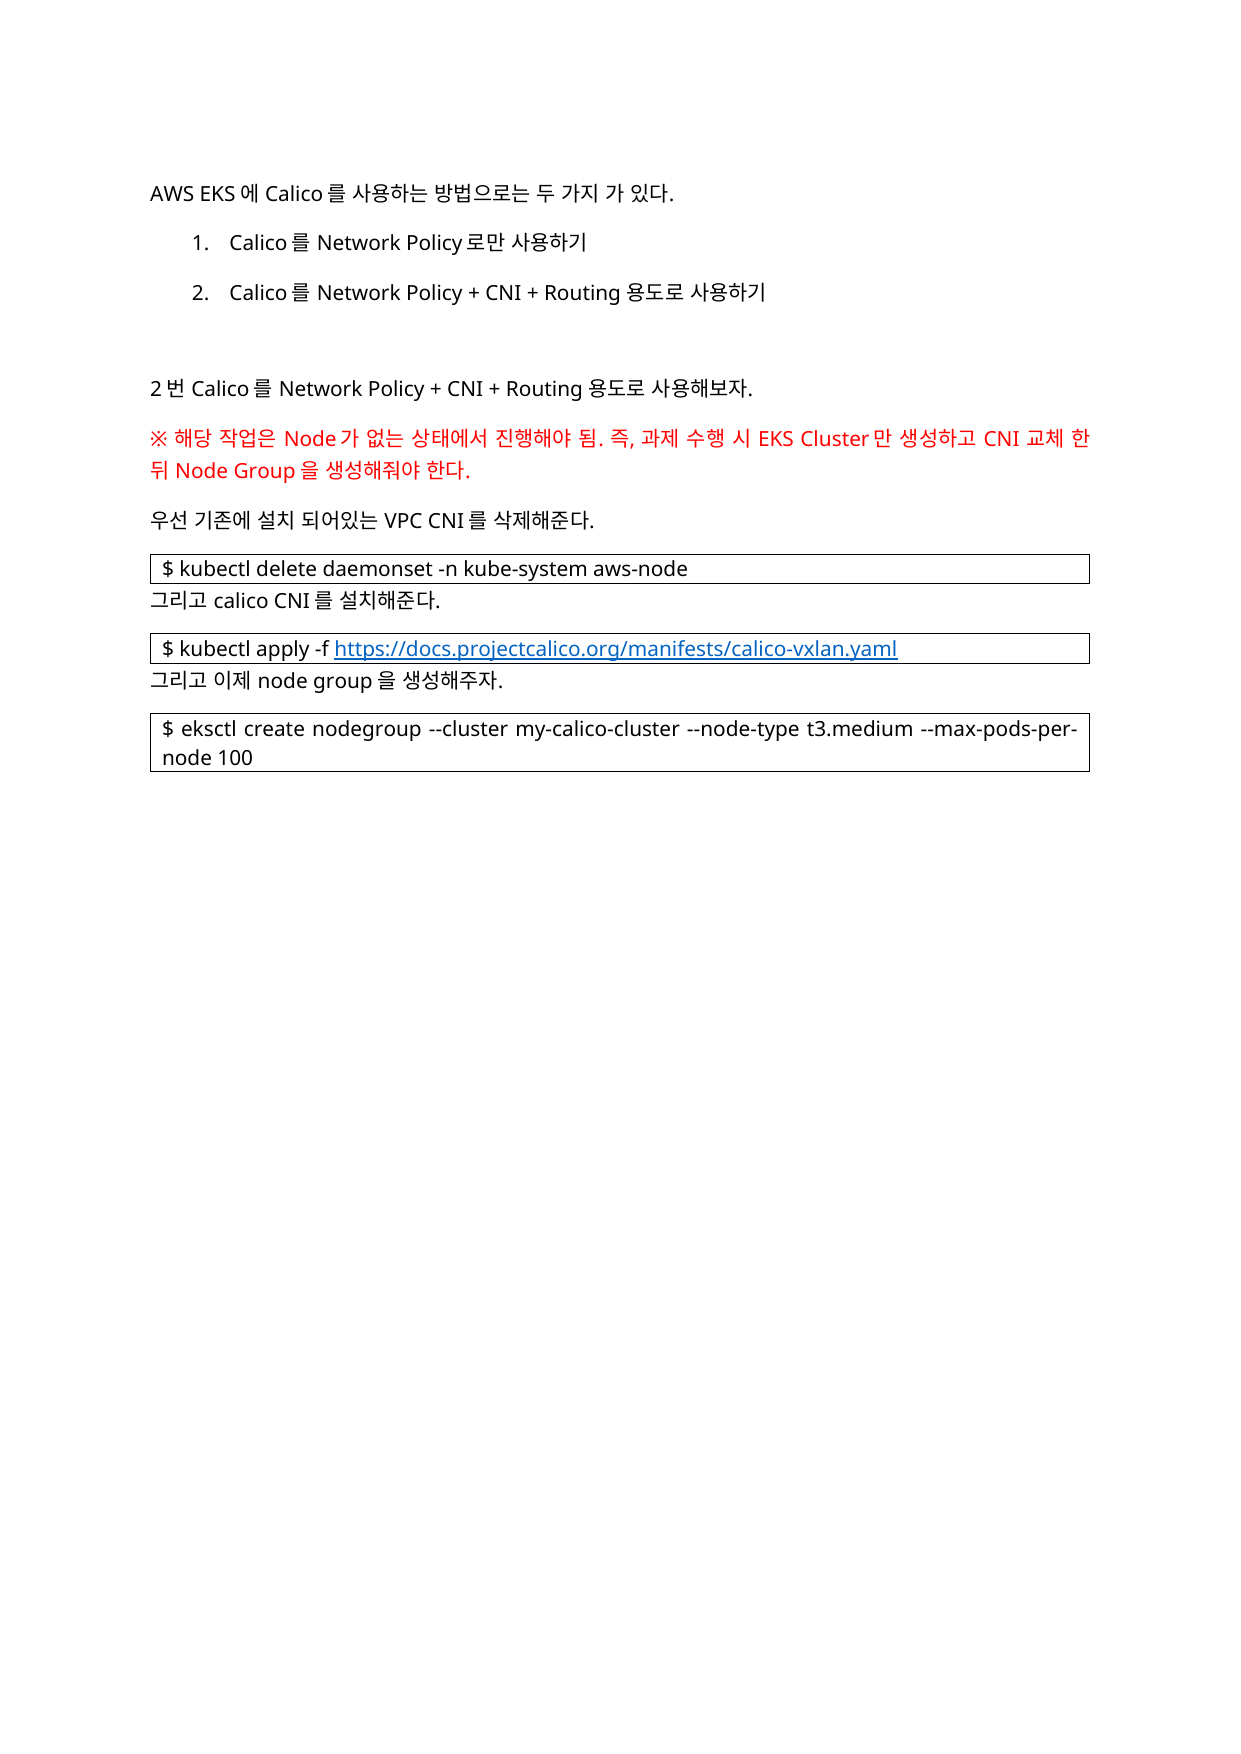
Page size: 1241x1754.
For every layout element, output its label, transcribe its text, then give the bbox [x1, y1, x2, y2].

list Calico를 Network Policy + CNI + Routing 용도로 사용하기 [192, 276, 1090, 306]
text 2번 Calico를 Network Policy + CNI + Routing 용도로 사용해보자. [150, 373, 1090, 403]
list Calico를 Network Policy로만 사용하기 [192, 227, 1090, 257]
table_header $ kubectl apply -f https://docs.projectcalico.org/manifests/calico-vxlan.yaml [151, 634, 1089, 663]
text AWS EKS에 Calico를 사용하는 방법으로는 두 가지 가 있다. [150, 177, 1090, 207]
text 그리고 이제 node group을 생성해주자. [150, 664, 1090, 694]
text ※ 해당 작업은 Node가 없는 상태에서 진행해야 됨. 즉, 과제 수행 시 EKS Cluster만 생성하고 CNI 교체 한 뒤 Node Group을 생성해줘야 한다. [150, 422, 1090, 485]
text 그리고 calico CNI를 설치해준다. [150, 584, 1090, 614]
text 우선 기존에 설치 되어있는 VPC CNI를 삭제해준다. [150, 504, 1090, 534]
table_header $ kubectl delete daemonset -n kube-system aws-node [151, 555, 1089, 583]
table_header $ eksctl create nodegroup --cluster my-calico-cluster --node-type t3.medium --max-pods-per-node 100 [151, 714, 1089, 771]
